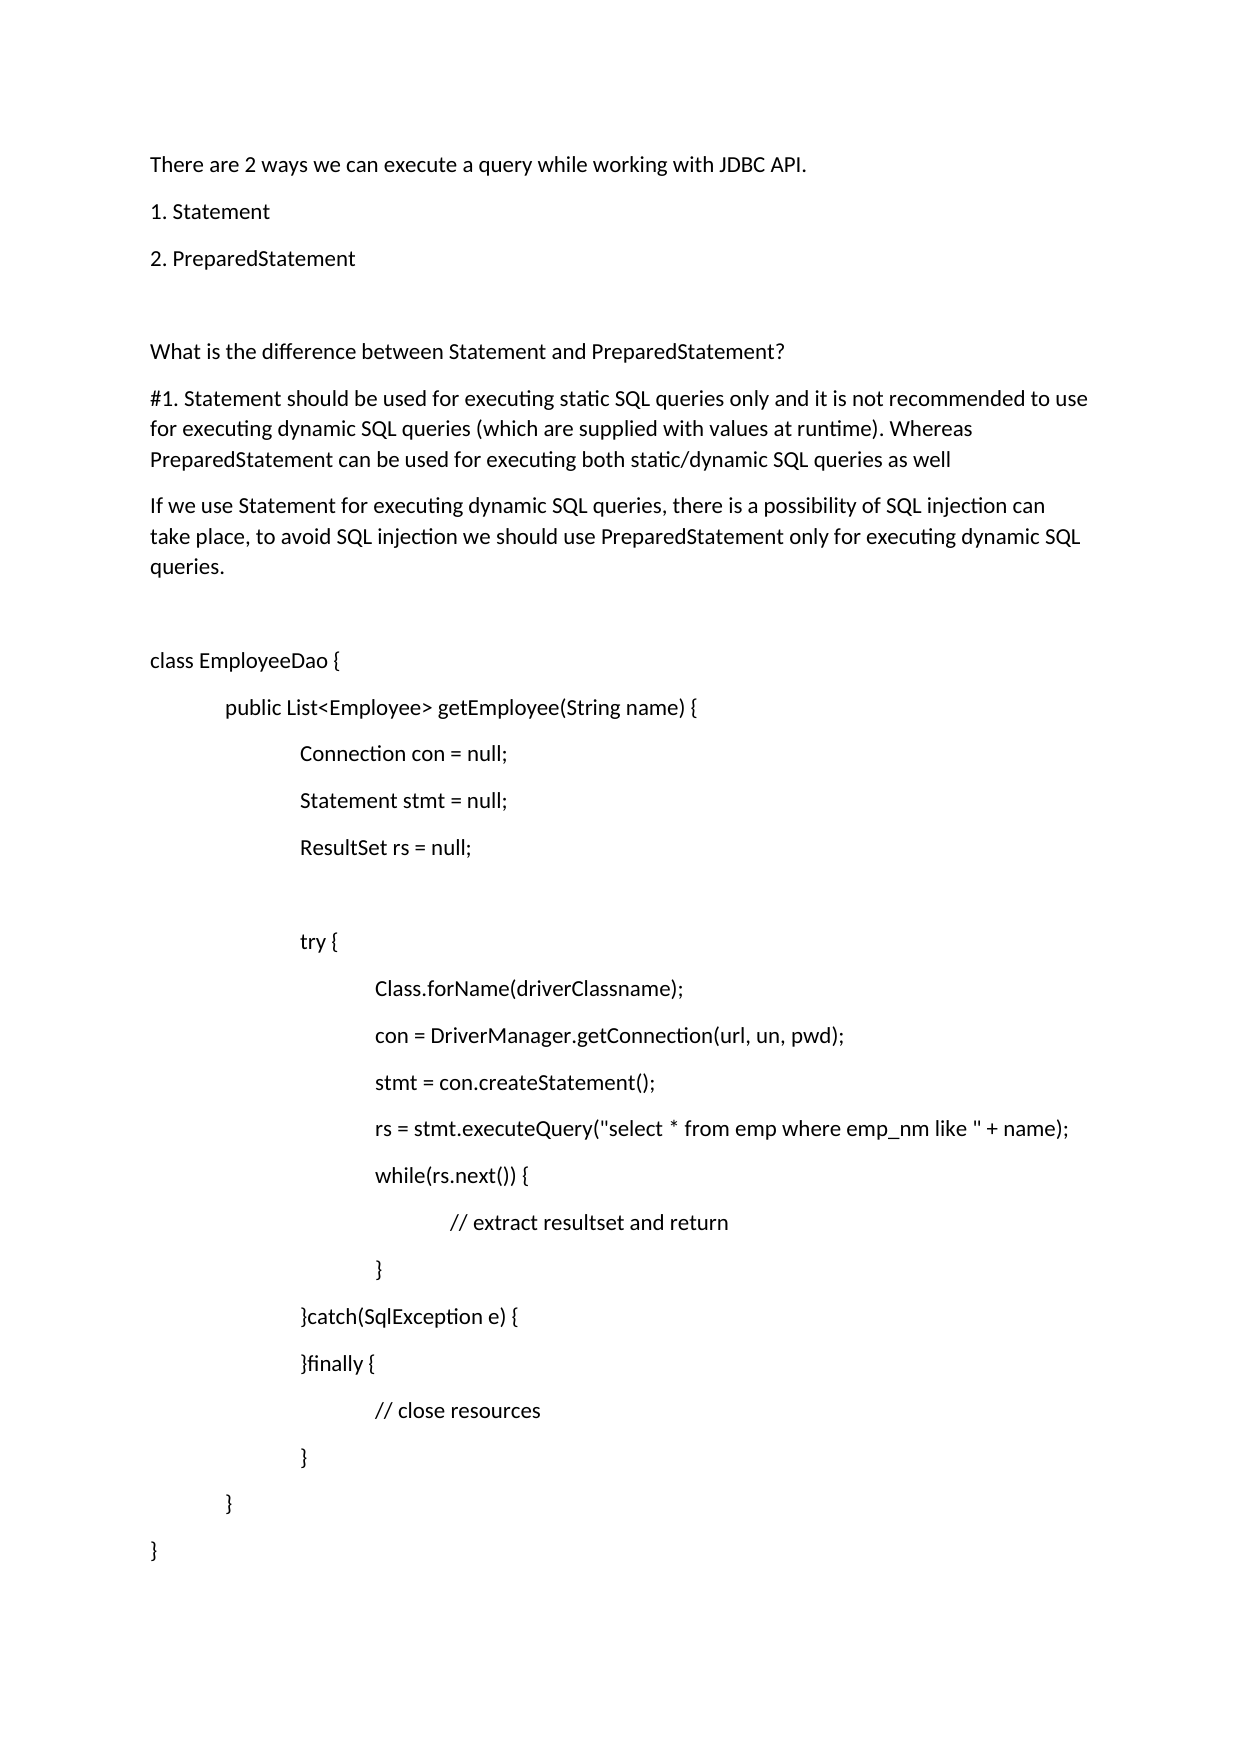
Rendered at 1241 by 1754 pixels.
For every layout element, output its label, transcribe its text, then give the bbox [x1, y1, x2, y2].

text Connection con = null; [150, 739, 1090, 768]
text What is the difference between Statement and PreparedStatement? [150, 337, 1090, 366]
text ResultSet rs = null; [150, 833, 1090, 861]
text #1. Statement should be used for executing static SQL queries only and it is not recommended to use for executing dynamic SQL queries (which are supplied with values at runtime). Whereas PreparedStatement can be used for executing both static/dynamic SQL queries as well [150, 384, 1090, 473]
text stmt = con.createStatement(); [150, 1068, 1090, 1096]
text try { [150, 927, 1090, 955]
text } [150, 1443, 1090, 1471]
text con = DriverManager.getConnection(url, un, pwd); [150, 1021, 1090, 1049]
text while(rs.next()) { [150, 1161, 1090, 1189]
text class EmployeeDao { [150, 646, 1090, 674]
text }finally { [150, 1349, 1090, 1377]
text }catch(SqlException e) { [150, 1302, 1090, 1330]
text rs = stmt.executeQuery("select * from emp where emp_nm like " + name); [150, 1114, 1090, 1143]
text There are 2 ways we can execute a query while working with JDBC API. [150, 150, 1090, 178]
text } [150, 1489, 1090, 1518]
text // close resources [150, 1396, 1090, 1424]
text // extract resultset and return [150, 1208, 1090, 1236]
text Statement stmt = null; [150, 786, 1090, 814]
text 2. PreparedStatement [150, 244, 1090, 272]
text } [150, 1536, 1090, 1564]
text 1. Statement [150, 197, 1090, 225]
text public List<Employee> getEmployee(String name) { [150, 693, 1090, 721]
text } [150, 1255, 1090, 1283]
text If we use Statement for executing dynamic SQL queries, there is a possibility of SQL injection can take place, to avoid SQL injection we should use PreparedStatement only for executing dynamic SQL queries. [150, 492, 1090, 580]
text Class.forName(driverClassname); [150, 974, 1090, 1002]
